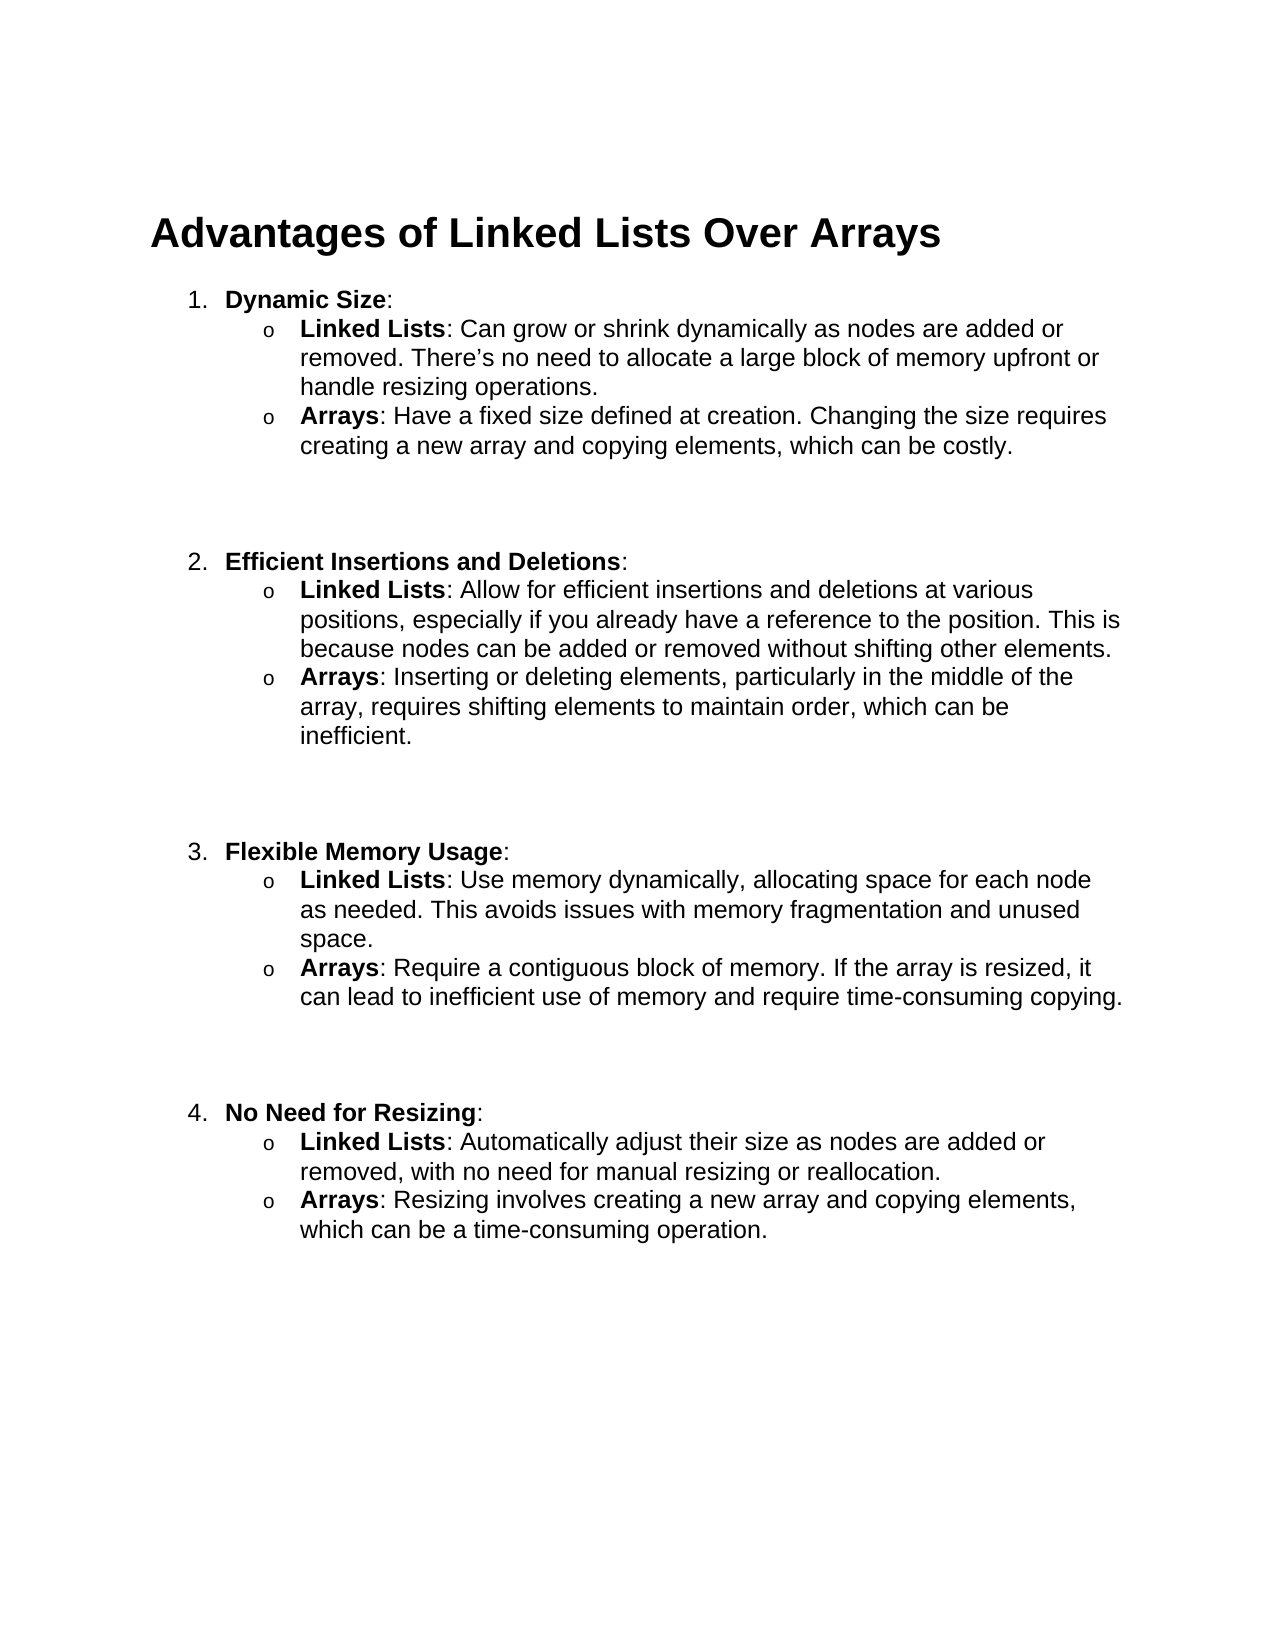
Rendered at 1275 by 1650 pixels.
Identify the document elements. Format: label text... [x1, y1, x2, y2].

text Advantages of Linked Lists Over Arrays [150, 208, 1125, 256]
list Linked Lists: Use memory dynamically, allocating space for each node as needed. This avoids issues with memory fragmentation and unused space. [262, 865, 1125, 953]
list Arrays: Require a contiguous block of memory. If the array is resized, it can lead to inefficient use of memory and require time-consuming copying. [262, 953, 1125, 1011]
list Linked Lists: Can grow or shrink dynamically as nodes are added or removed. There’s no need to allocate a large block of memory upfront or handle resizing operations. [262, 314, 1125, 401]
list Arrays: Have a fixed size defined at creation. Changing the size requires creating a new array and copying elements, which can be costly. [262, 401, 1125, 459]
list Arrays: Resizing involves creating a new array and copying elements, which can be a time-consuming operation. [262, 1185, 1125, 1244]
list Flexible Memory Usage: [187, 837, 1125, 865]
list Linked Lists: Automatically adjust their size as nodes are added or removed, with no need for manual resizing or reallocation. [262, 1127, 1125, 1185]
list Linked Lists: Allow for efficient insertions and deletions at various positions, especially if you already have a reference to the position. This is because nodes can be added or removed without shifting other elements. [262, 575, 1125, 662]
list Arrays: Inserting or deleting elements, particularly in the middle of the array, requires shifting elements to maintain order, which can be inefficient. [262, 662, 1125, 749]
list Efficient Insertions and Deletions: [187, 546, 1125, 575]
list No Need for Resizing: [187, 1098, 1125, 1127]
list Dynamic Size: [187, 285, 1125, 314]
